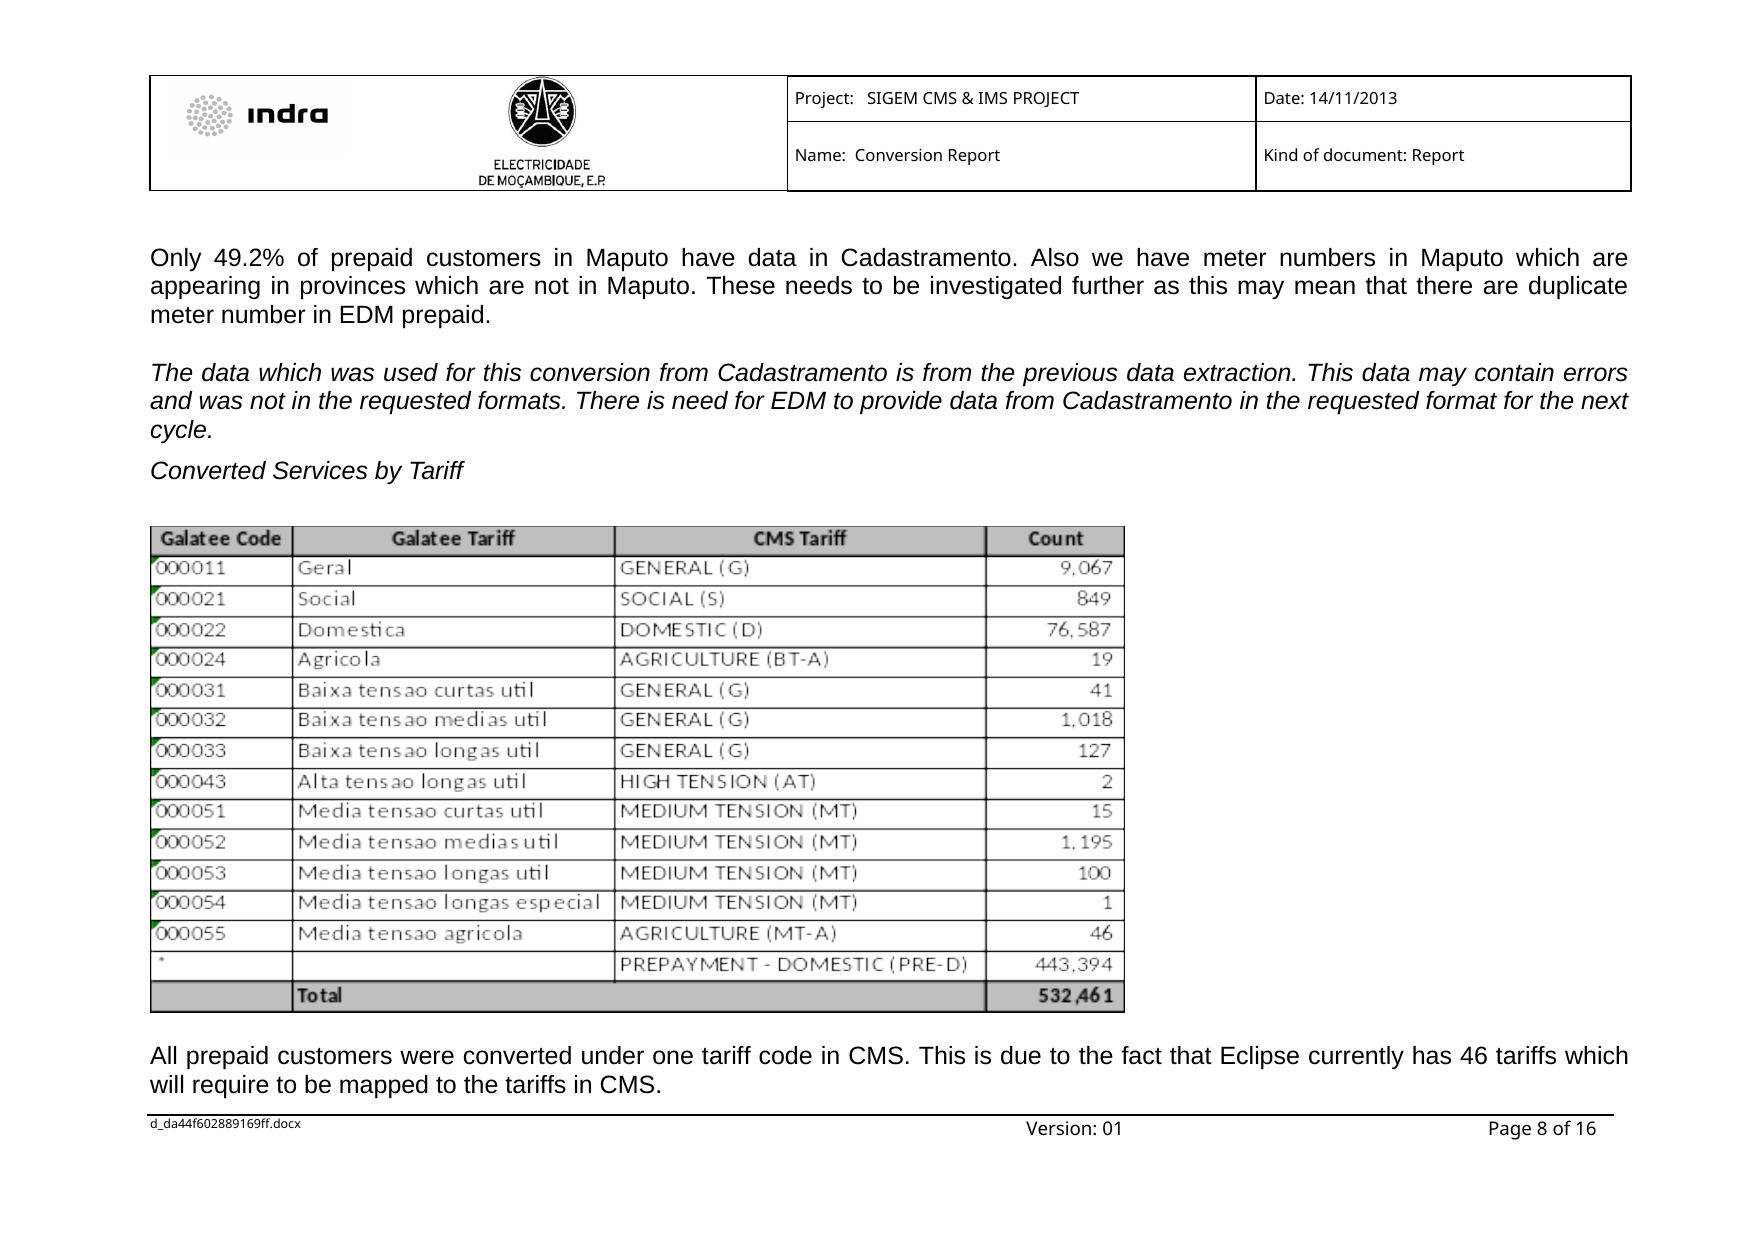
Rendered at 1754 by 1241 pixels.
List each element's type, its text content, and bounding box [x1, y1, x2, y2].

text The data which was used for this conversion from Cadastramento is from the previous data extraction. This data may contain errors and was not in the requested formats. There is need for EDM to provide data from Cadastramento in the requested format for the next cycle. [150, 358, 1632, 444]
text All prepaid customers were converted under one tariff code in CMS. This is due to the fact that Eclipse currently has 46 tariffs which will require to be mapped to the tariffs in CMS. [150, 1041, 1632, 1099]
text Only 49.2% of prepaid customers in Maputo have data in Cadastramento. Also we have meter numbers in Maputo which are appearing in provinces which are not in Maputo. These needs to be investigated further as this may mean that there are duplicate meter number in EDM prepaid. [150, 243, 1632, 329]
picture [457, 76, 624, 190]
subtitle Converted Services by Tariff [150, 456, 1632, 485]
picture [167, 76, 348, 155]
